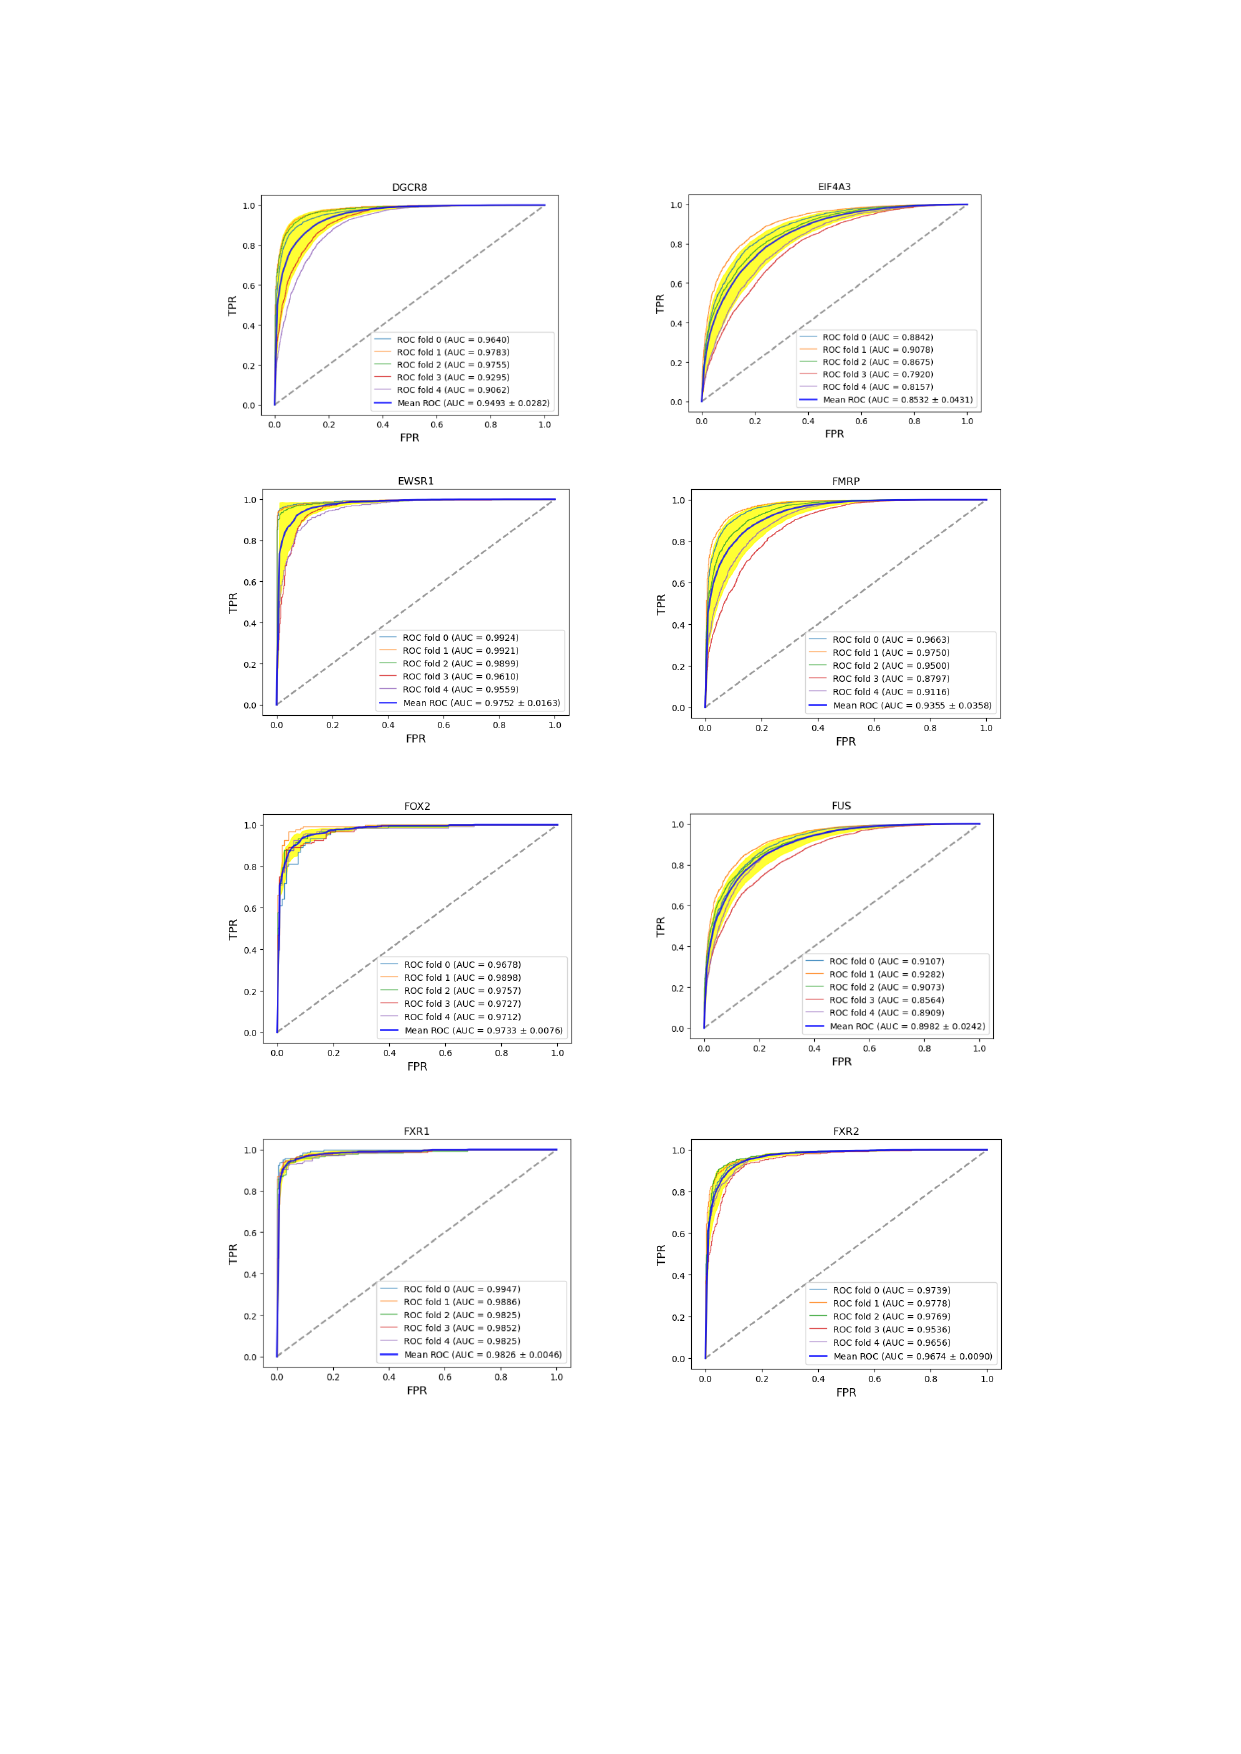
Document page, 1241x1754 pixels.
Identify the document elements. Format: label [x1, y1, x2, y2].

picture [213, 162, 595, 446]
picture [641, 162, 1018, 442]
table_cell [631, 455, 1064, 779]
picture [213, 1104, 610, 1399]
table_cell [631, 162, 1064, 454]
picture [213, 454, 608, 747]
table_cell [202, 455, 631, 779]
table_cell [631, 1105, 1064, 1429]
picture [641, 454, 1040, 750]
table_cell [202, 1105, 631, 1429]
table_cell [631, 780, 1064, 1104]
picture [641, 779, 1032, 1070]
picture [641, 1104, 1041, 1401]
table_cell [202, 780, 631, 1104]
table_cell [202, 162, 631, 454]
picture [213, 779, 611, 1075]
